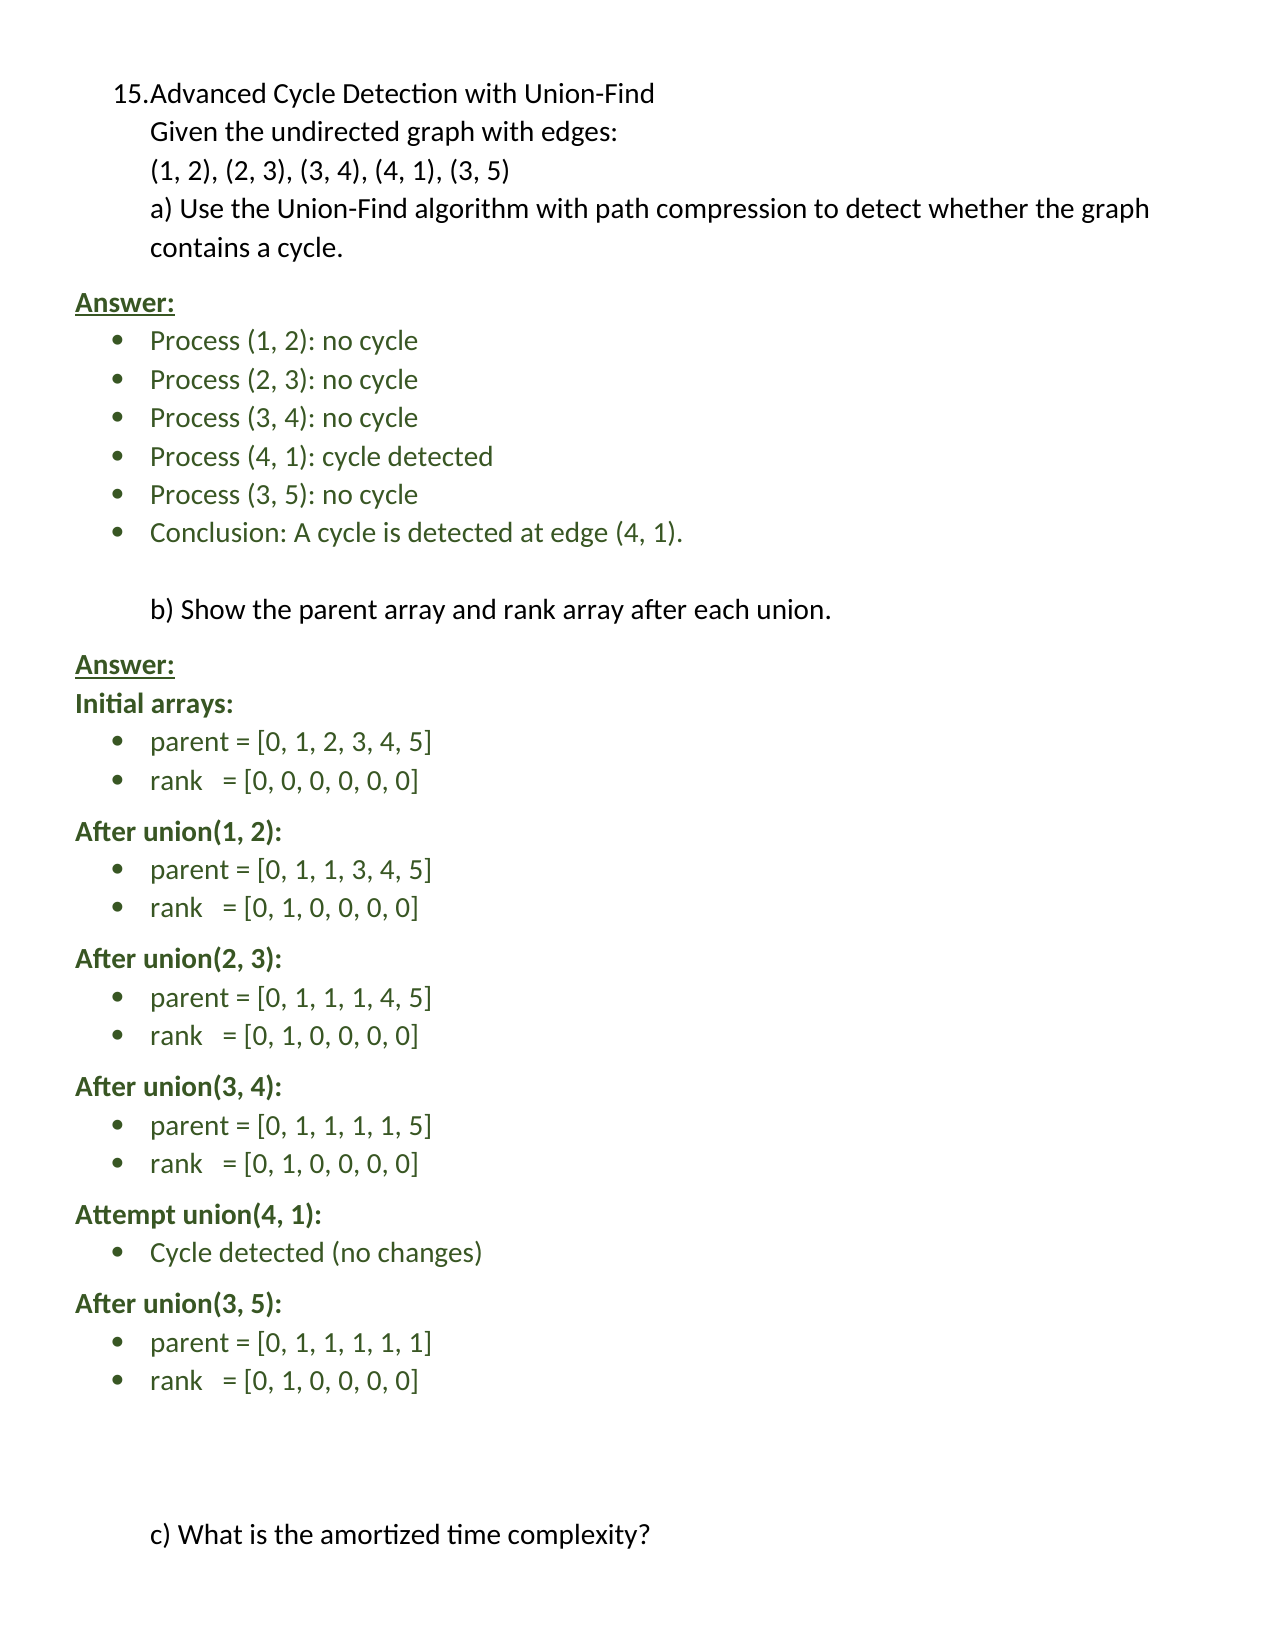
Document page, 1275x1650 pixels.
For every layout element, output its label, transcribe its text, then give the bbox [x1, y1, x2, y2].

list parent = [0, 1, 2, 3, 4, 5] [112, 723, 1200, 759]
list Process (4, 1): cycle detected [112, 438, 1200, 473]
text Attempt union(4, 1): [75, 1196, 1200, 1232]
list Process (1, 2): no cycle [112, 322, 1200, 358]
text Answer: [75, 646, 1200, 682]
list parent = [0, 1, 1, 1, 1, 5] [112, 1107, 1200, 1142]
list c) What is the amortized time complexity? [150, 1516, 1200, 1552]
list rank = [0, 1, 0, 0, 0, 0] [112, 1145, 1200, 1181]
text After union(3, 4): [75, 1068, 1200, 1104]
text After union(3, 5): [75, 1286, 1200, 1321]
list Process (3, 5): no cycle [112, 476, 1200, 512]
list parent = [0, 1, 1, 3, 4, 5] [112, 851, 1200, 887]
list Cycle detected (no changes) [112, 1234, 1200, 1270]
list Process (2, 3): no cycle [112, 361, 1200, 396]
text Answer: [75, 284, 1200, 319]
list rank = [0, 1, 0, 0, 0, 0] [112, 1017, 1200, 1053]
list rank = [0, 1, 0, 0, 0, 0] [112, 1362, 1200, 1398]
list rank = [0, 0, 0, 0, 0, 0] [112, 762, 1200, 797]
list parent = [0, 1, 1, 1, 4, 5] [112, 979, 1200, 1014]
list Advanced Cycle Detection with Union-Find Given the undirected graph with edges: (1, 2), (2, 3), (3, 4), (4, 1), (3, 5) a) Use the Union-Find algorithm with path compression to detect whether the graph contains a cycle. [112, 75, 1200, 264]
text After union(1, 2): [75, 813, 1200, 848]
list b) Show the parent array and rank array after each union. [150, 553, 1200, 627]
list Process (3, 4): no cycle [112, 399, 1200, 435]
list parent = [0, 1, 1, 1, 1, 1] [112, 1324, 1200, 1359]
text After union(2, 3): [75, 941, 1200, 976]
list Conclusion: A cycle is detected at edge (4, 1). [112, 514, 1200, 550]
text Initial arrays: [75, 685, 1200, 721]
list rank = [0, 1, 0, 0, 0, 0] [112, 889, 1200, 925]
